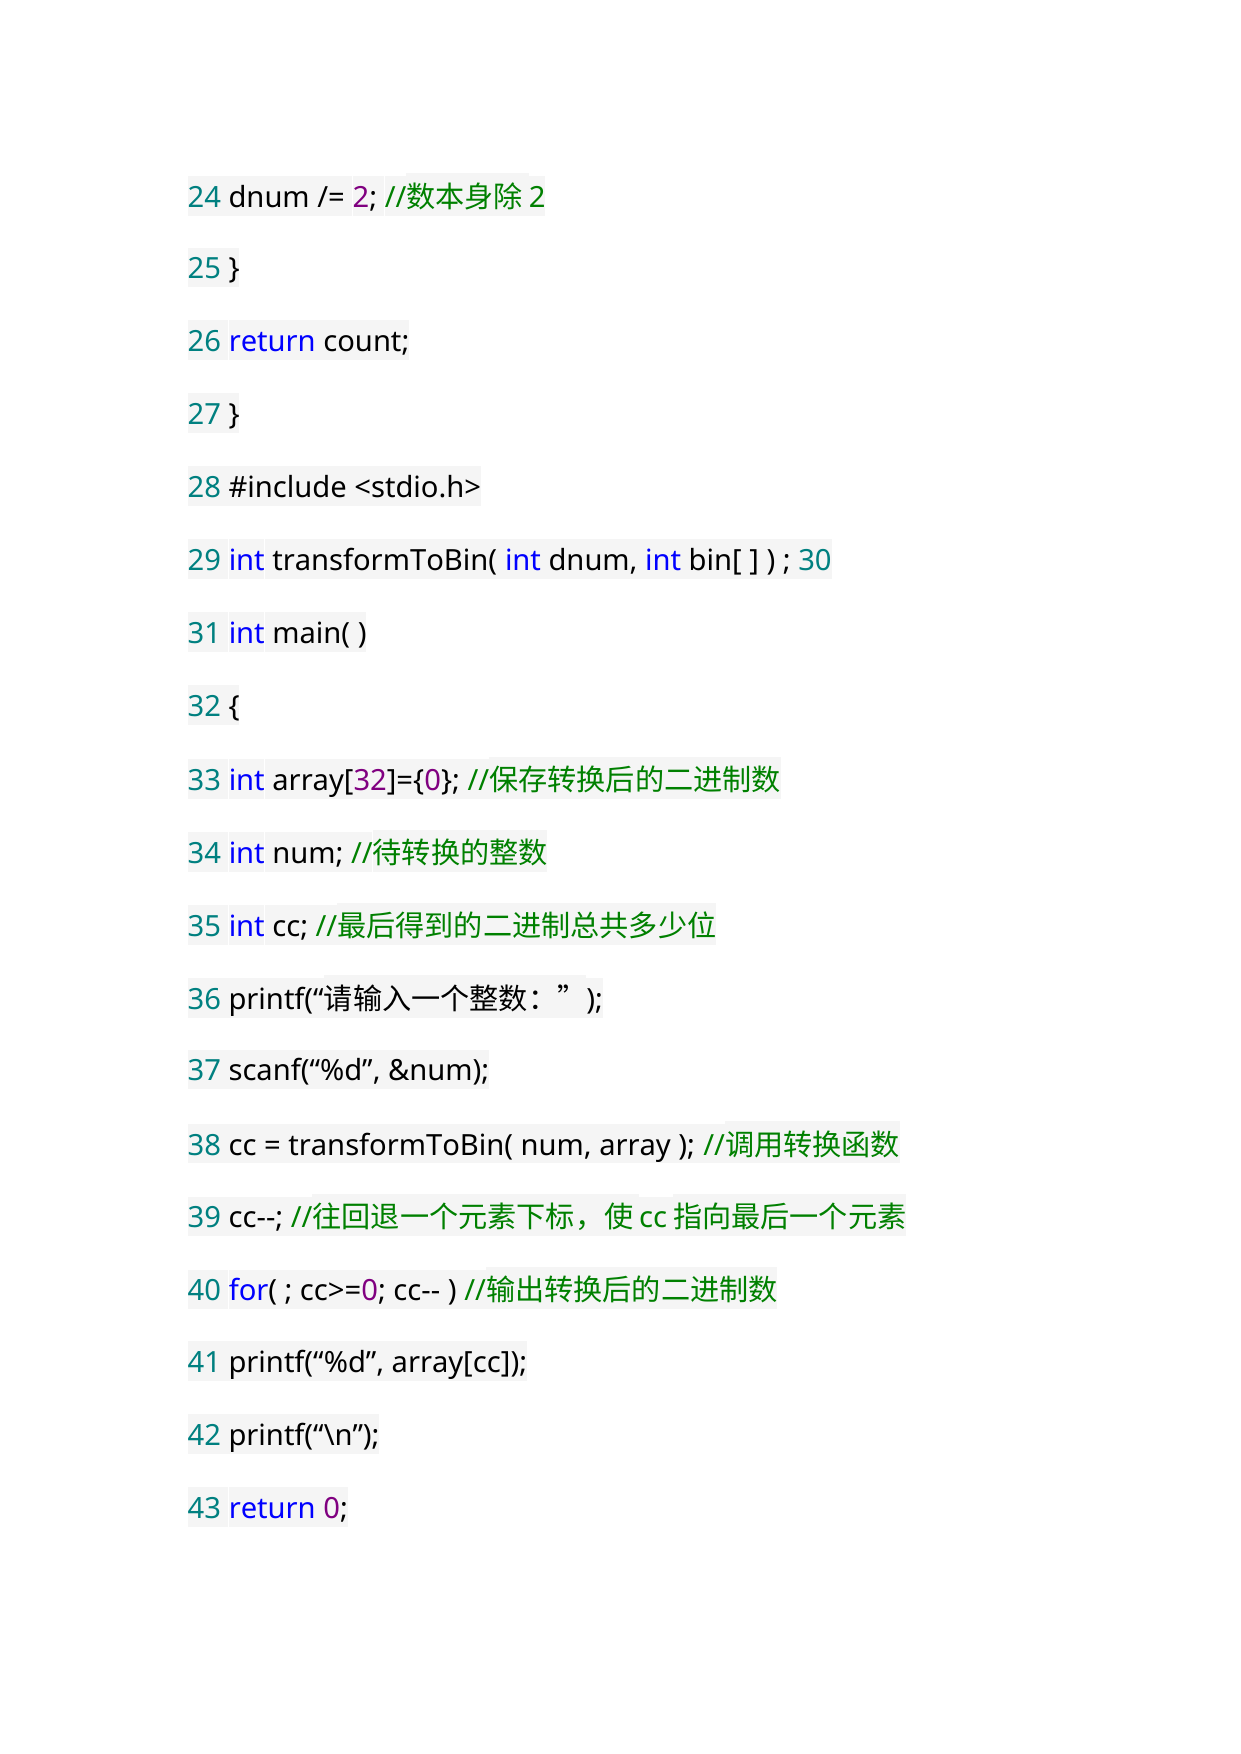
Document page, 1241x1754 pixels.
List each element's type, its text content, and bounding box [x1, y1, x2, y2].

text 39 cc--; //往回退一个元素下标，使cc指向最后一个元素 [187, 1183, 1053, 1248]
text 24 dnum /= 2; //数本身除2 [187, 162, 1053, 227]
text 29 int transformToBin( int dnum, int bin[ ] ) ; 30 [187, 527, 1053, 592]
text 34 int num; //待转换的整数 [187, 818, 1053, 883]
text 42 printf(“\n”); [187, 1402, 1053, 1467]
text 43 return 0; [187, 1474, 1053, 1539]
text 27 } [187, 381, 1053, 446]
text 36 printf(“请输入一个整数：”); [187, 964, 1053, 1029]
text 41 printf(“%d”, array[cc]); [187, 1329, 1053, 1394]
text 32 { [187, 672, 1053, 737]
text 26 return count; [187, 308, 1053, 373]
text 25 } [187, 235, 1053, 300]
text 31 int main( ) [187, 599, 1053, 664]
text 28 #include <stdio.h> [187, 454, 1053, 519]
text 38 cc = transformToBin( num, array ); //调用转换函数 [187, 1110, 1053, 1175]
text 37 scanf(“%d”, &num); [187, 1037, 1053, 1102]
text 33 int array[32]={0}; //保存转换后的二进制数 [187, 745, 1053, 810]
text 40 for( ; cc>=0; cc-- ) //输出转换后的二进制数 [187, 1256, 1053, 1321]
text 35 int cc; //最后得到的二进制总共多少位 [187, 891, 1053, 956]
